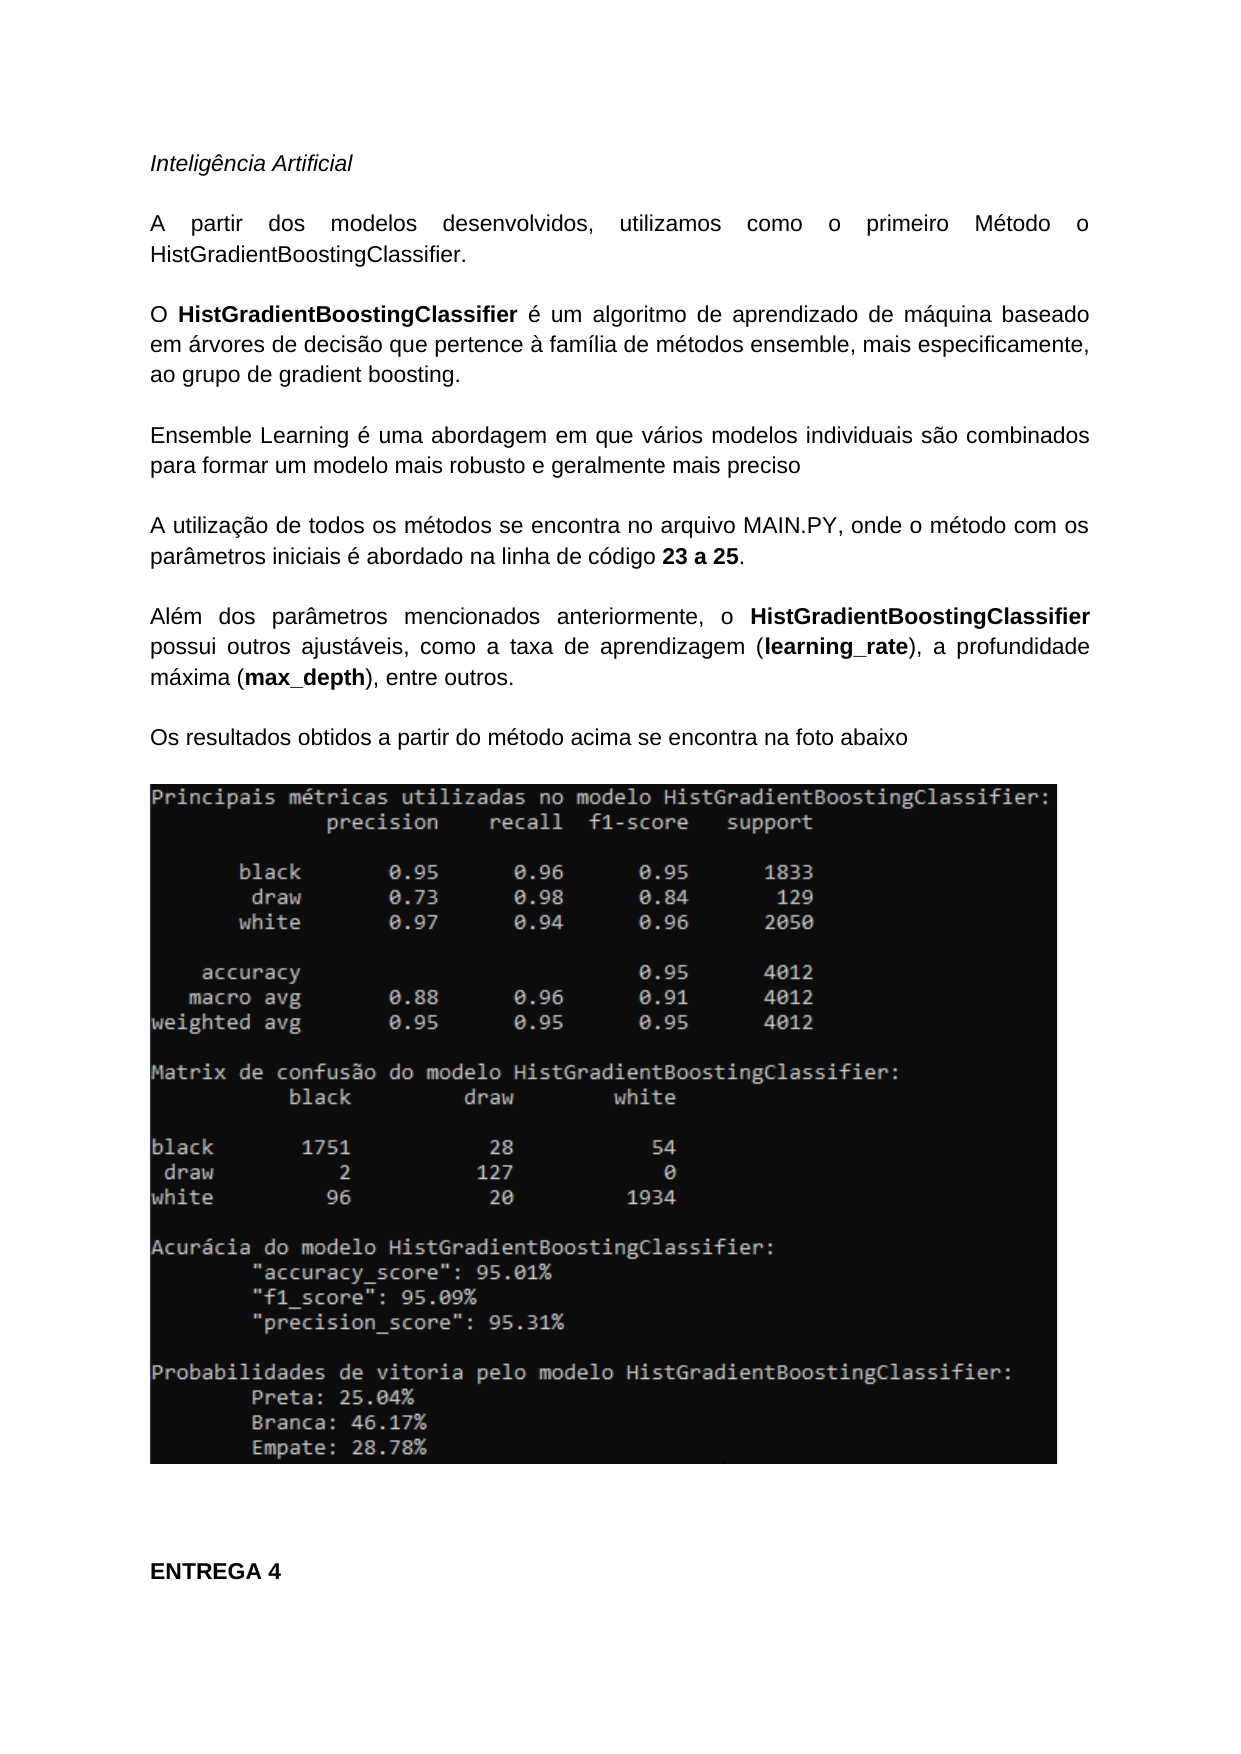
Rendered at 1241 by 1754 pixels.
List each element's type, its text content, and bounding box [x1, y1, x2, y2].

text Além dos parâmetros mencionados anteriormente, o HistGradientBoostingClassifier possui outros ajustáveis, como a taxa de aprendizagem (learning_rate), a profundidade máxima (max_depth), entre outros. [150, 603, 1090, 690]
text Inteligência Artificial [150, 150, 1090, 176]
text Ensemble Learning é uma abordagem em que vários modelos individuais são combinados para formar um modelo mais robusto e geralmente mais preciso [150, 422, 1090, 478]
text ENTREGA 4 [150, 1558, 1090, 1584]
text A partir dos modelos desenvolvidos, utilizamos como o primeiro Método o HistGradientBoostingClassifier. [150, 210, 1090, 267]
picture [150, 784, 1058, 1464]
text O HistGradientBoostingClassifier é um algoritmo de aprendizado de máquina baseado em árvores de decisão que pertence à família de métodos ensemble, mais especificamente, ao grupo de gradient boosting. [150, 301, 1090, 388]
text Os resultados obtidos a partir do método acima se encontra na foto abaixo [150, 724, 1090, 750]
text A utilização de todos os métodos se encontra no arquivo MAIN.PY, onde o método com os parâmetros iniciais é abordado na linha de código 23 a 25. [150, 512, 1090, 569]
